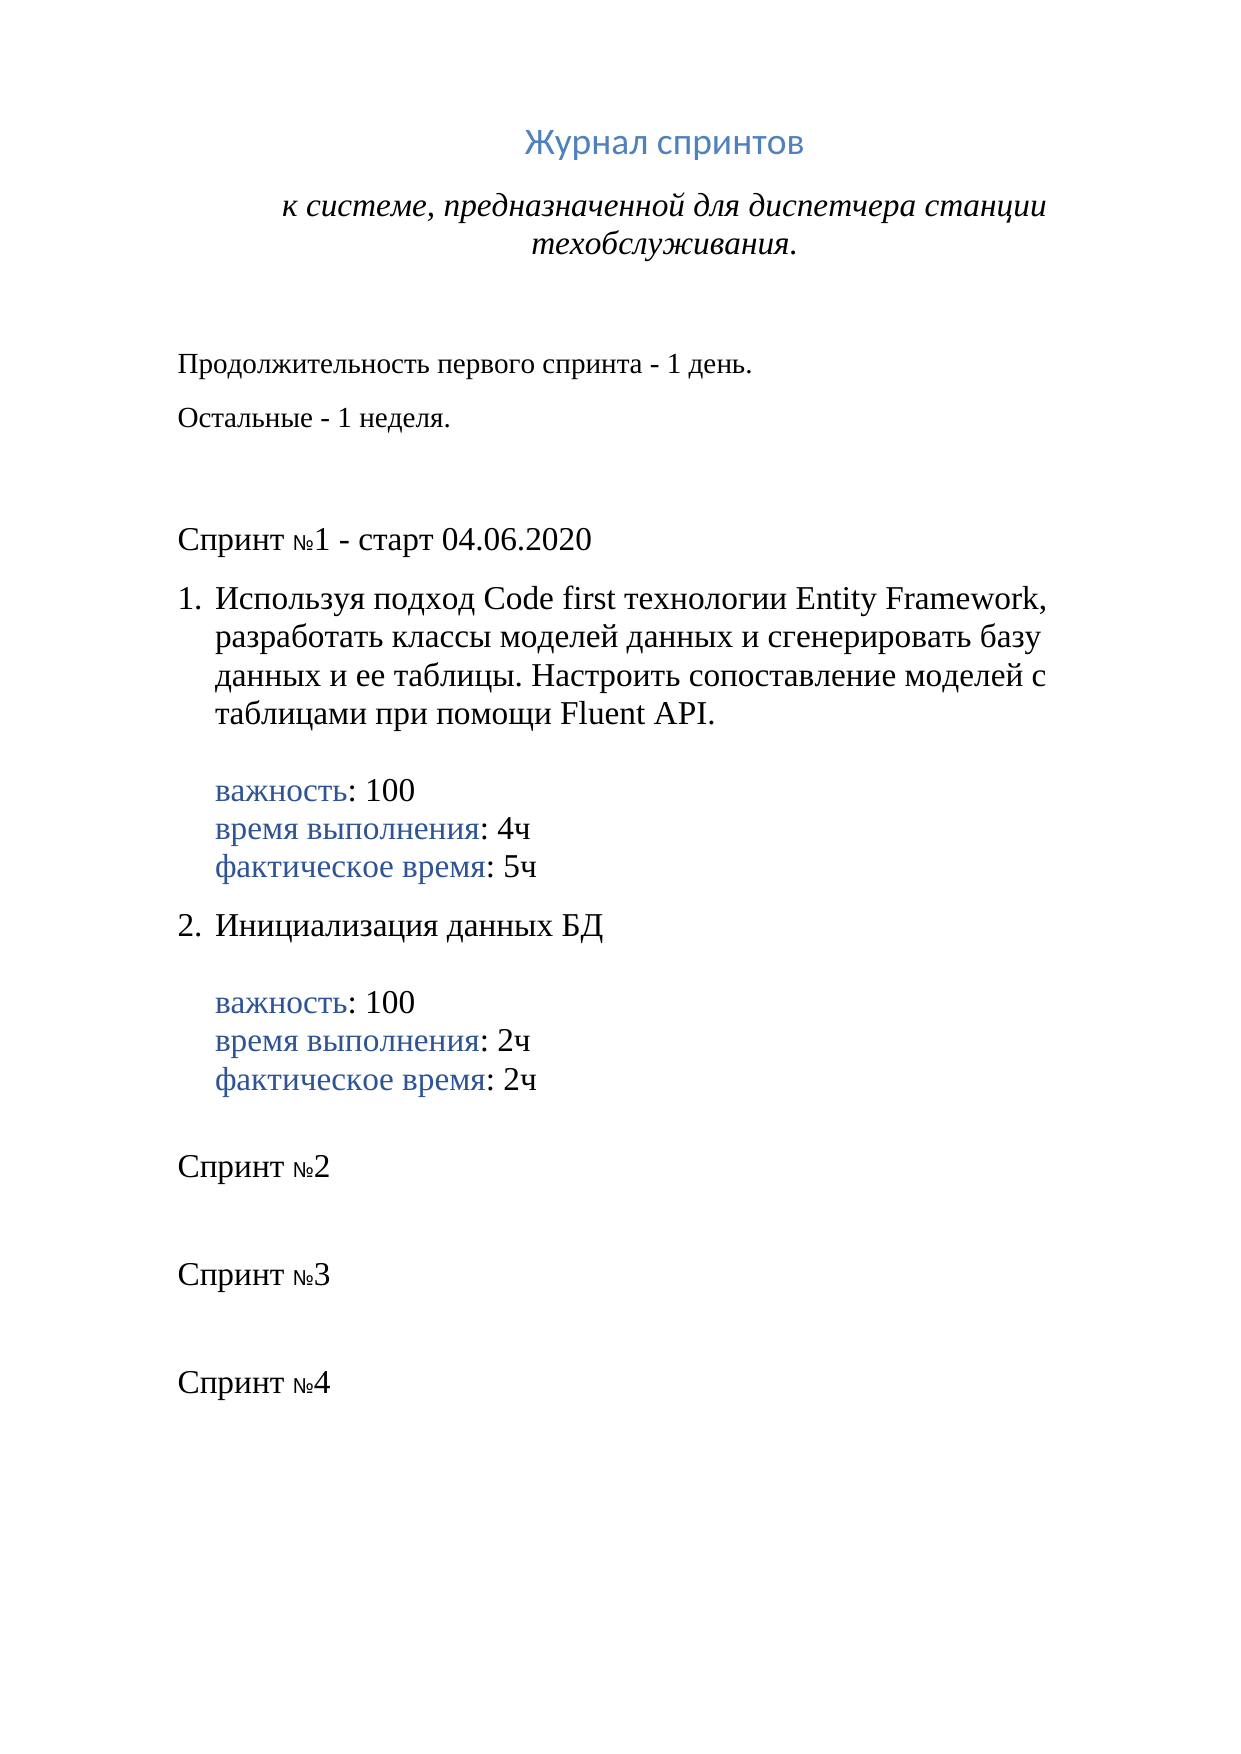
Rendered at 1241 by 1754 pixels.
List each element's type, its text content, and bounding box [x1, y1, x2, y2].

text Спринт №3 [177, 1254, 1152, 1292]
text Остальные - 1 неделя. [177, 401, 1152, 434]
list Используя подход Code first технологии Entity Framework, разработать классы моделей данных и сгенерировать базу данных и ее таблицы. Настроить сопоставление моделей с таблицами при помощи Fluent API. важность: 100 время выполнения: 4ч фактическое время: 5ч [177, 578, 1152, 885]
list Инициализация данных БД важность: 100 время выполнения: 2ч фактическое время: 2ч [177, 906, 1152, 1125]
text Спринт №2 [177, 1146, 1152, 1184]
text Журнал спринтов [177, 118, 1152, 164]
text Спринт №1 - старт 04.06.2020 [177, 519, 1152, 557]
text Продолжительность первого спринта - 1 день. [177, 346, 1152, 380]
text Спринт №4 [177, 1362, 1152, 1401]
text к системе, предназначенной для диспетчера станции техобслуживания. [177, 185, 1152, 261]
